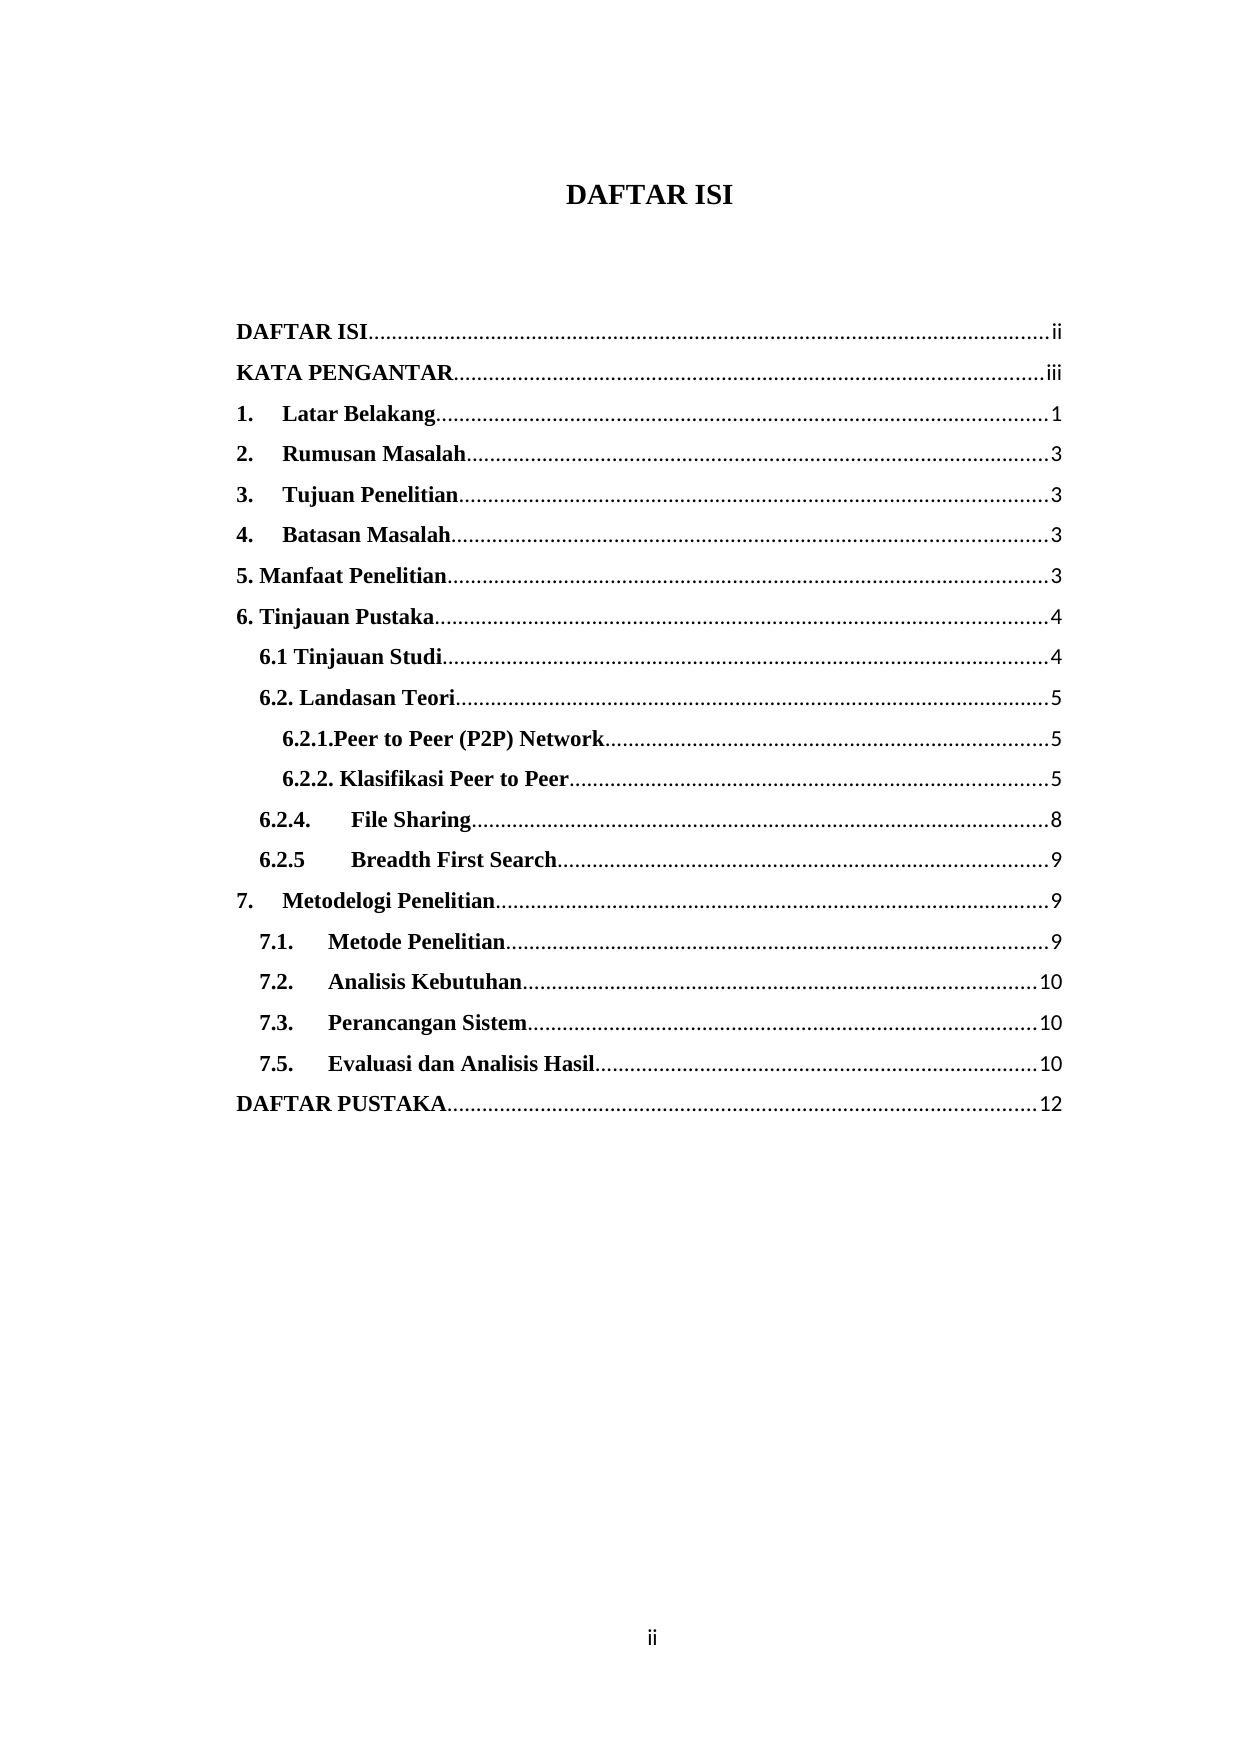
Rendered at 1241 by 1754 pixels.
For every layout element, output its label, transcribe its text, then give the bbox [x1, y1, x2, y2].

subtitle DAFTAR ISI [236, 177, 1063, 211]
